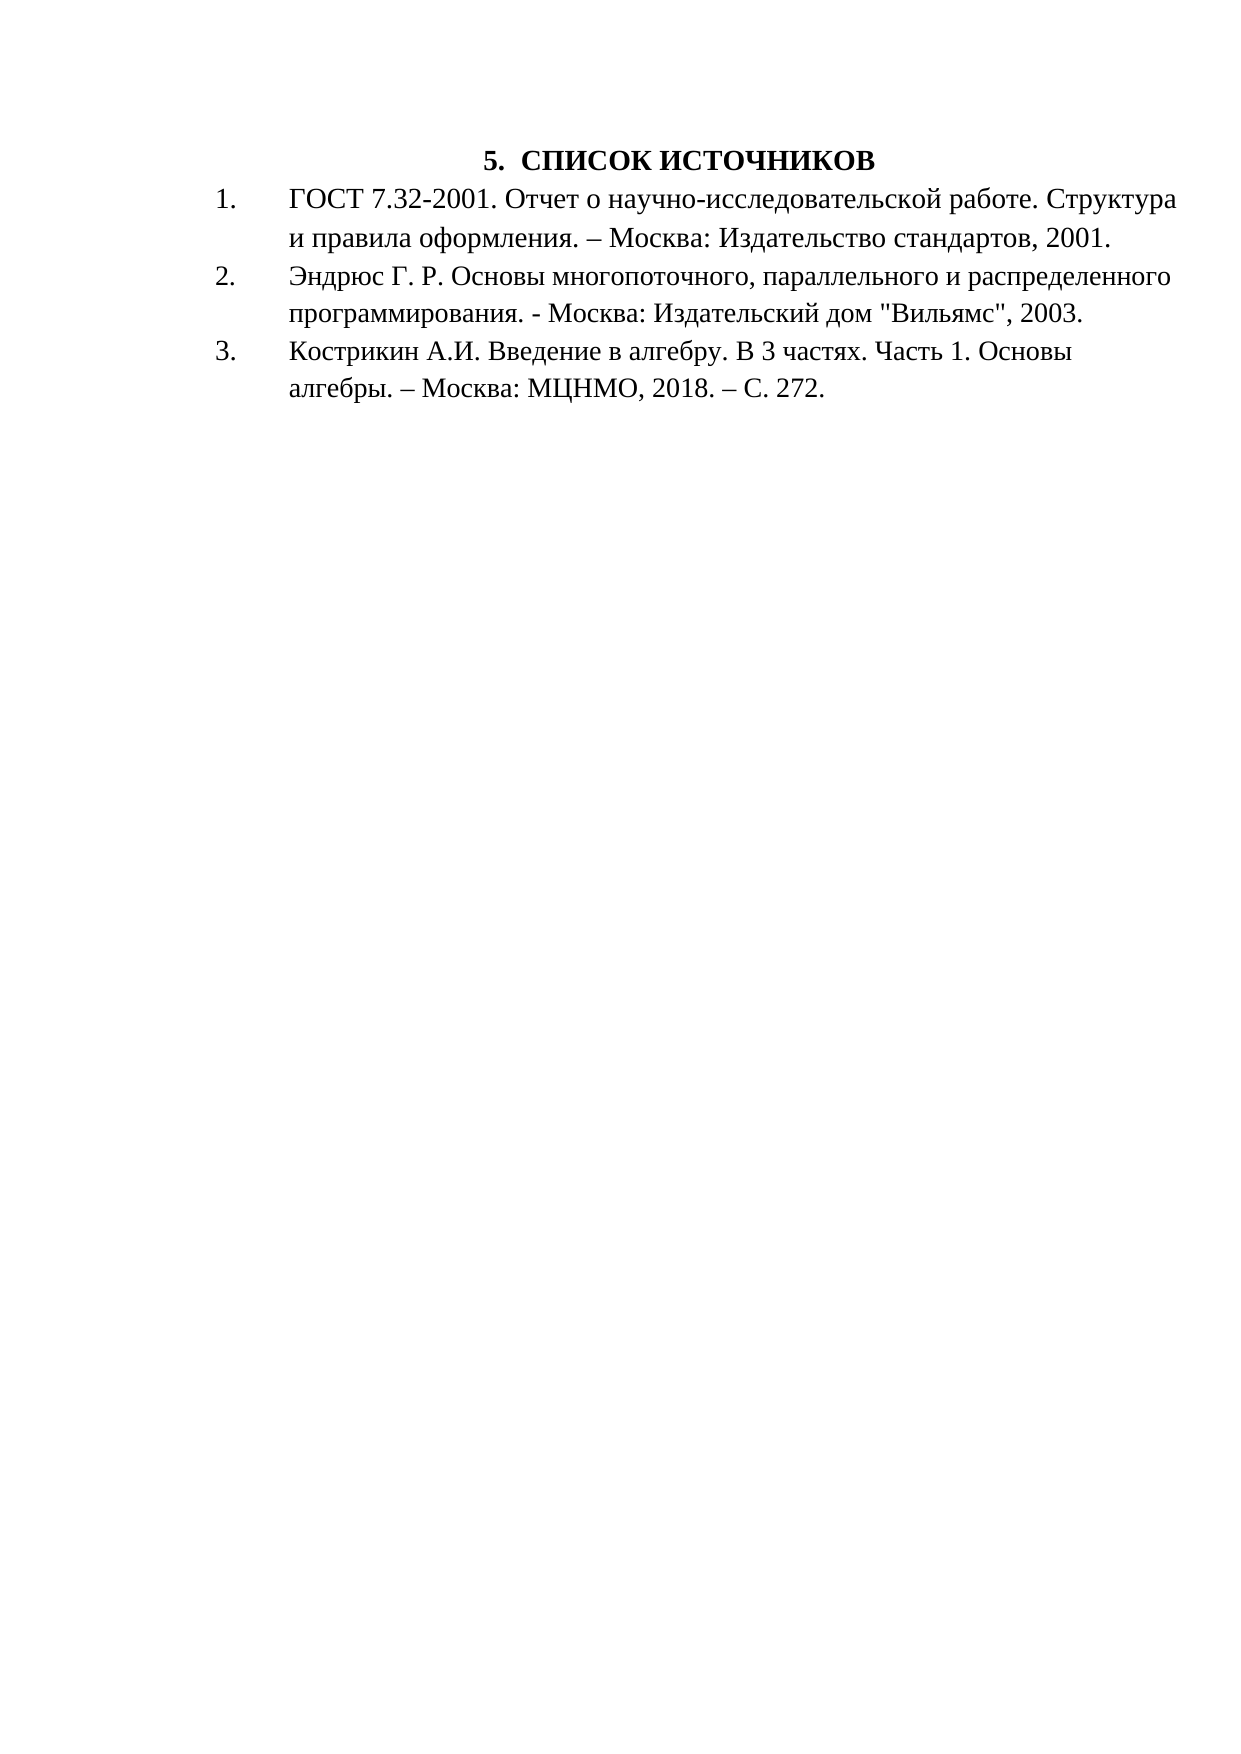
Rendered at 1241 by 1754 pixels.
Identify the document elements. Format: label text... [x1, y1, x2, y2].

list Кострикин А.И. Введение в алгебру. В 3 частях. Часть 1. Основы алгебры. – Москва: МЦНМО, 2018. – С. 272. [215, 333, 1181, 404]
list Эндрюс Г. Р. Основы многопоточного, параллельного и распределенного программирования. - Москва: Издательский дом "Вильямс", 2003. [215, 259, 1181, 328]
subtitle Список источников [177, 143, 1181, 177]
list ГОСТ 7.32-2001. Отчет о научно-исследовательской работе. Структура и правила оформления. – Москва: Издательство стандартов, 2001. [215, 182, 1181, 254]
